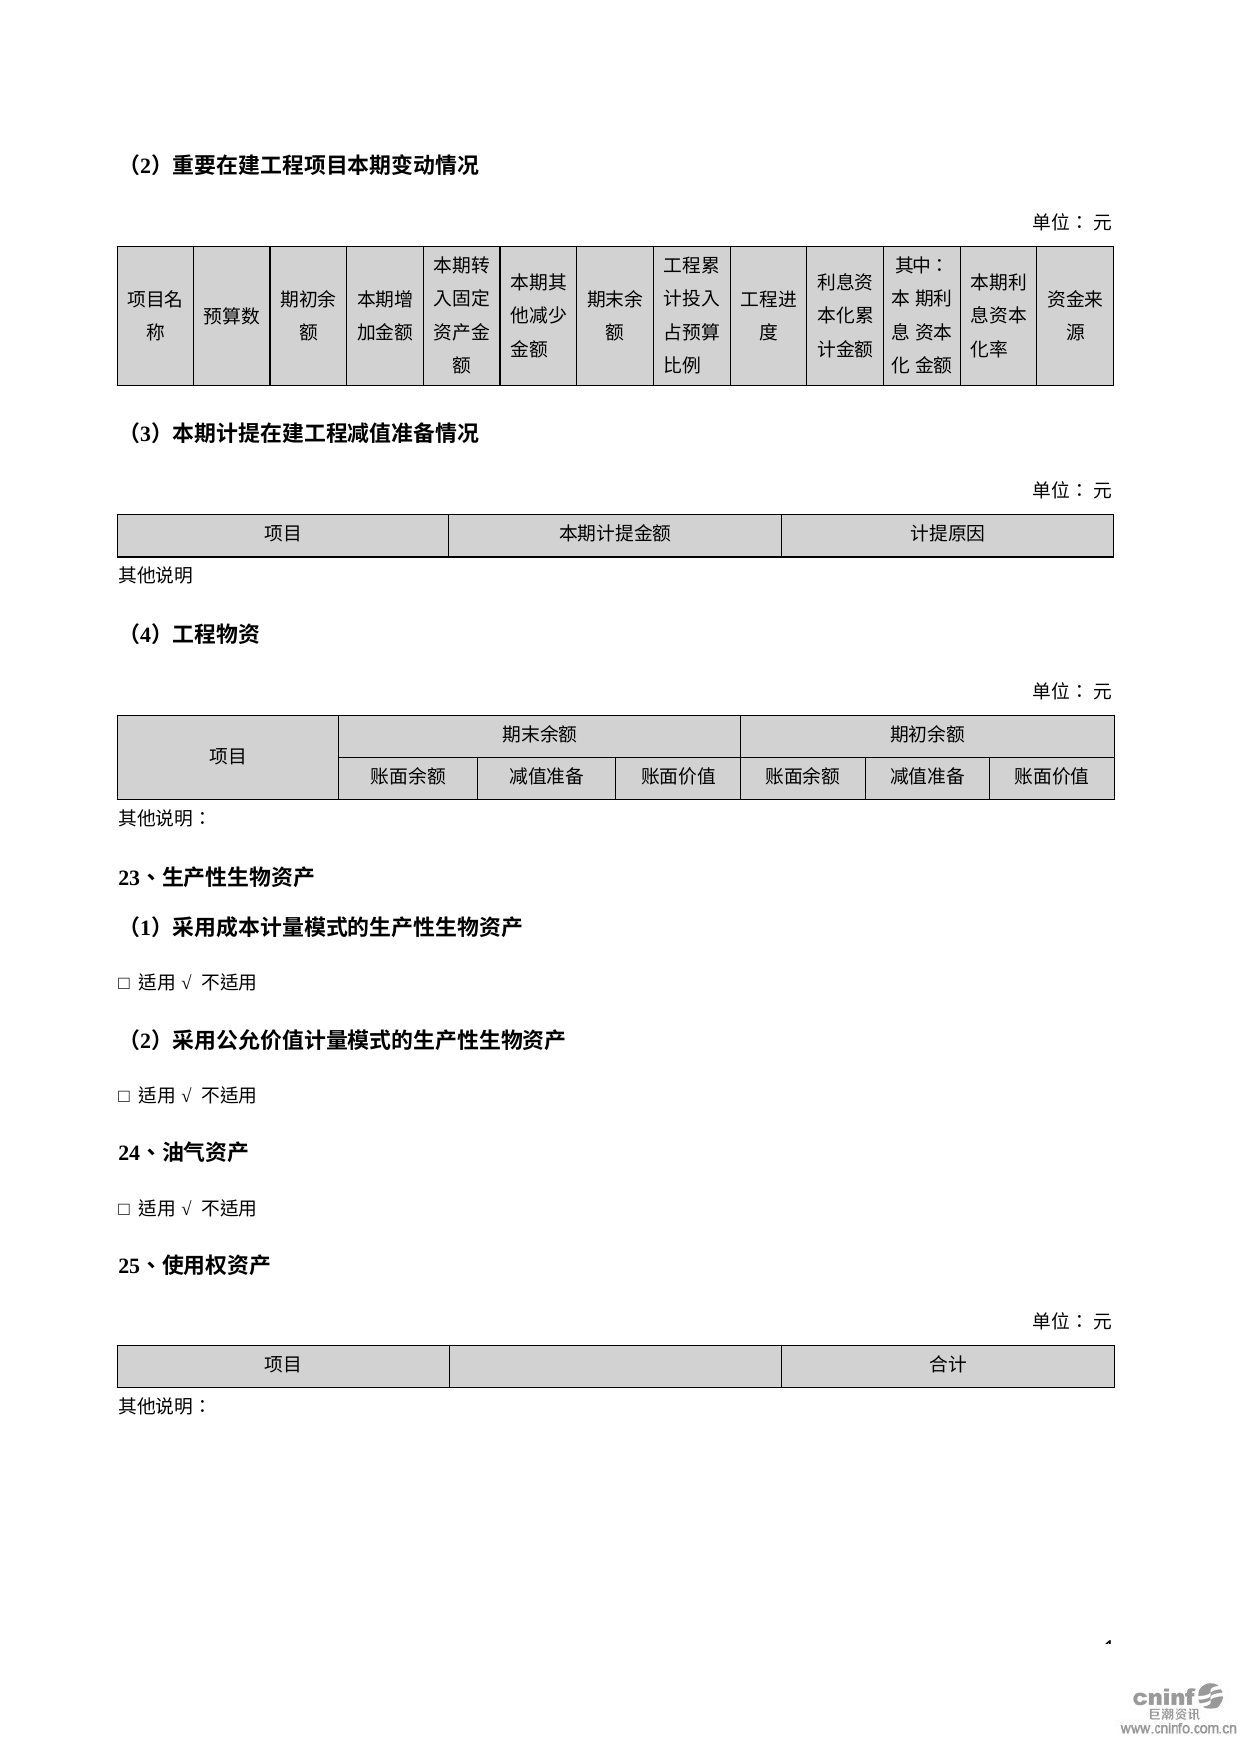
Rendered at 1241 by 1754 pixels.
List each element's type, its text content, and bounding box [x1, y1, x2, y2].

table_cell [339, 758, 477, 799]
subtitle 23、生产性生物资产 [118, 862, 1137, 892]
subtitle （1）采用成本计量模式的生产性生物资产 [118, 912, 1137, 942]
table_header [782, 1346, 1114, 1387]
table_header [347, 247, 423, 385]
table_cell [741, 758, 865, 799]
text 其他说明 [118, 563, 1137, 588]
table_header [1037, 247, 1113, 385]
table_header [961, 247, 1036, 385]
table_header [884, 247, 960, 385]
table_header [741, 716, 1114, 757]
text 单位： 元 [102, 477, 1112, 503]
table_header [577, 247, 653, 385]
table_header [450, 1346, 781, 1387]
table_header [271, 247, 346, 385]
text □ 适用 √ 不适用 [118, 1082, 1137, 1107]
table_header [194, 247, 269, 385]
subtitle （3）本期计提在建工程减值准备情况 [118, 414, 1137, 449]
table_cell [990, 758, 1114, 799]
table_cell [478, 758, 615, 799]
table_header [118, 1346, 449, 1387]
text 其他说明： [118, 805, 1137, 830]
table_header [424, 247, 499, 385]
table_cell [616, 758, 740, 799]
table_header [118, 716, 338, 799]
subtitle （2）采用公允价值计量模式的生产性生物资产 [118, 1024, 1137, 1054]
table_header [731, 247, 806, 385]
text 单位： 元 [102, 1308, 1112, 1334]
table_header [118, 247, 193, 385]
subtitle 25、使用权资产 [118, 1250, 1137, 1280]
text □ 适用 √ 不适用 [118, 1195, 1137, 1220]
picture [1115, 1680, 1240, 1737]
subtitle 24、油气资产 [118, 1137, 1137, 1167]
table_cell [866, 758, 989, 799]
text 单位： 元 [102, 678, 1112, 703]
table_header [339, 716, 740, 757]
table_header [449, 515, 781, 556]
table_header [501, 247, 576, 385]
text 单位： 元 [102, 209, 1112, 235]
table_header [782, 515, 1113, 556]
subtitle （2）重要在建工程项目本期变动情况 [118, 146, 1137, 180]
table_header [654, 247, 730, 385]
text 其他说明： [118, 1393, 1137, 1419]
subtitle （4）工程物资 [118, 619, 1137, 649]
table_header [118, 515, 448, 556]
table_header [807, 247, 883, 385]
text □ 适用 √ 不适用 [118, 969, 1137, 995]
